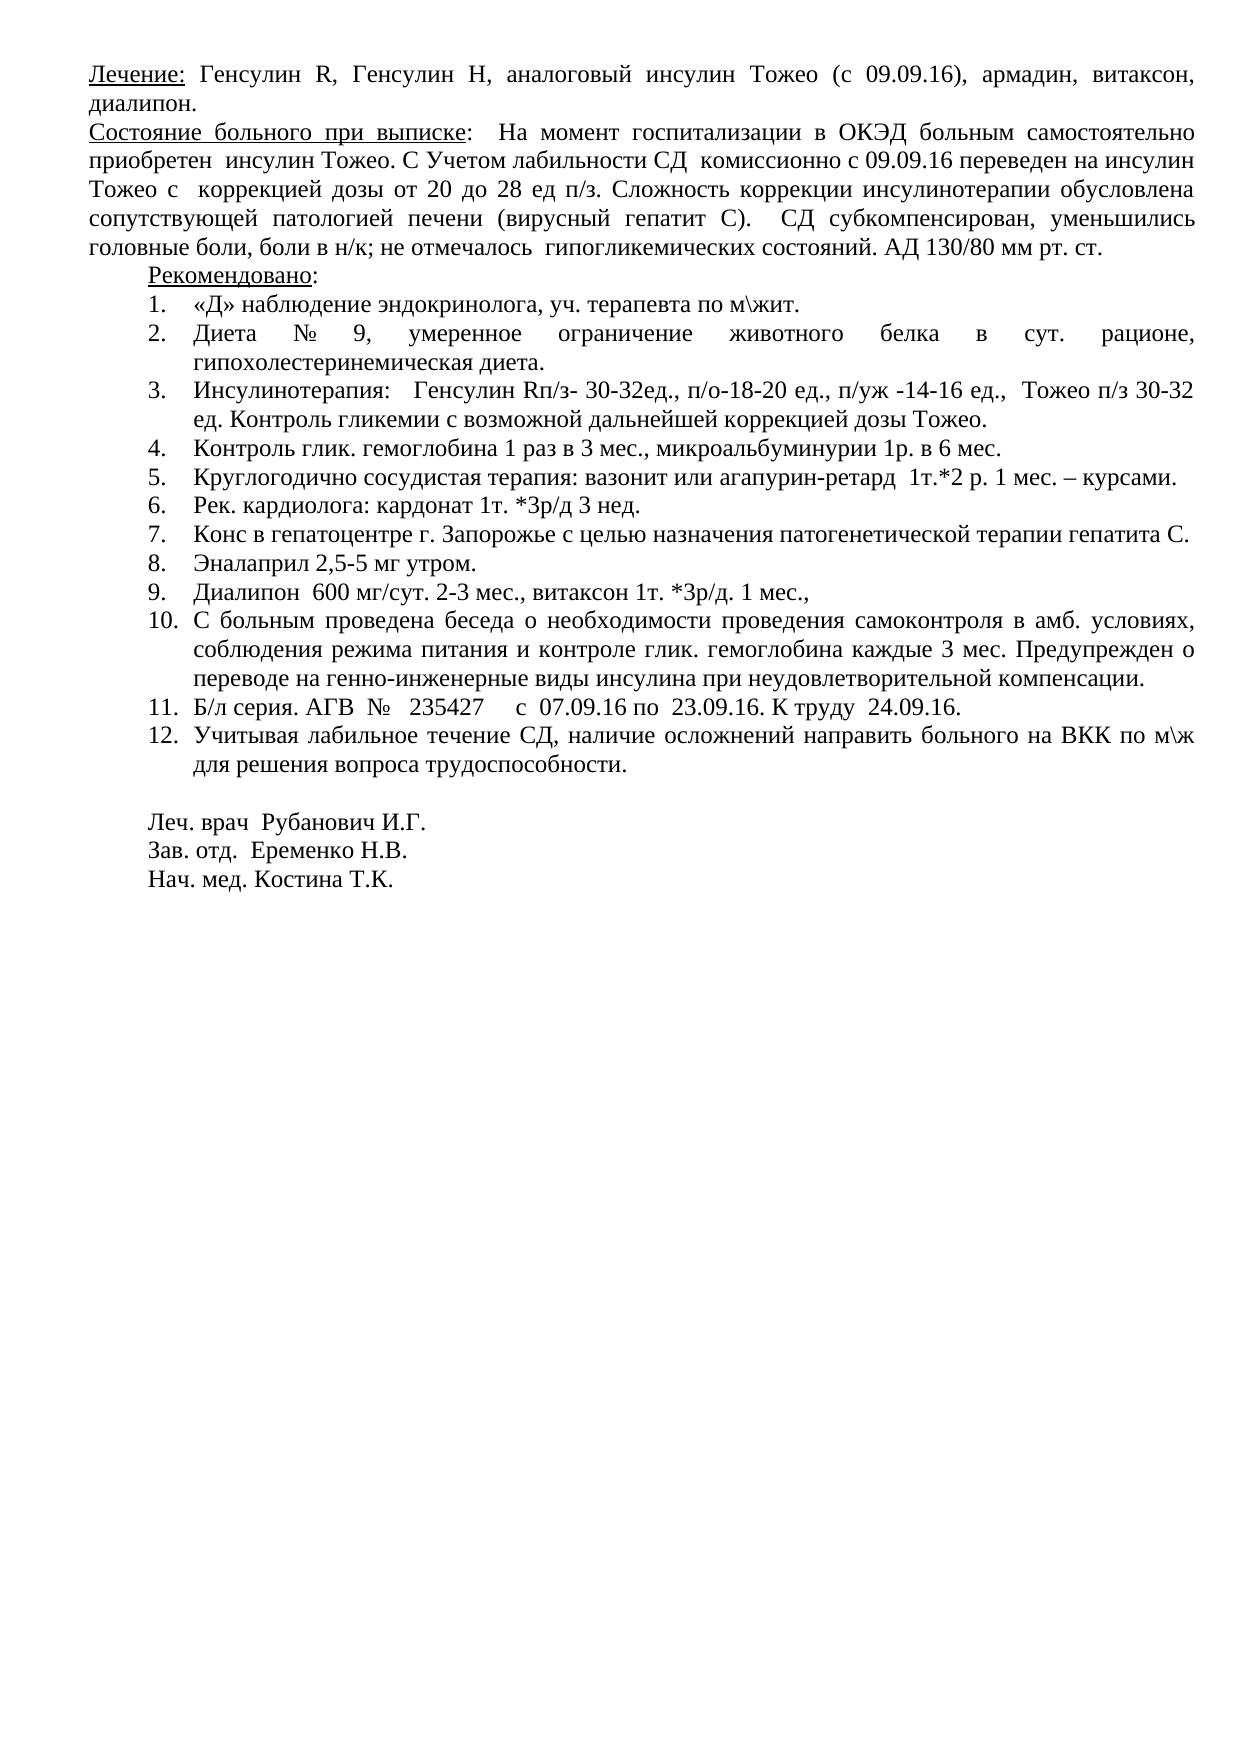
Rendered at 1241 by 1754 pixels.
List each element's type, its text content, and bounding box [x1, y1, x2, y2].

list Учитывая лабильное течение СД, наличие осложнений направить больного на ВКК по м\ж для решения вопроса трудоспособности. [148, 720, 1196, 778]
list Б/л серия. АГВ № 235427 с 07.09.16 по 23.09.16. К труду 24.09.16. [148, 692, 1196, 720]
list Конс в гепатоцентре г. Запорожье с целью назначения патогенетической терапии гепатита С. [148, 519, 1196, 548]
subtitle Леч. врач Рубанович И.Г. [148, 807, 1196, 835]
list Диета № 9, умеренное ограничение животного белка в сут. рационе, гипохолестеринемическая диета. [148, 318, 1196, 375]
text Лечение: Генсулин R, Генсулин Н, аналоговый инсулин Тожео (с 09.09.16), армадин, витаксон, диалипон. [89, 59, 1196, 117]
text Состояние больного при выписке: На момент госпитализации в ОКЭД больным самостоятельно приобретен инсулин Тожео. С Учетом лабильности СД комиссионно с 09.09.16 переведен на инсулин Тожео с коррекцией дозы от 20 до 28 ед п/з. Сложность коррекции инсулинотерапии обусловлена сопутствующей патологией печени (вирусный гепатит С). СД субкомпенсирован, уменьшились головные боли, боли в н/к; не отмечалось гипогликемических состояний. АД 130/80 мм рт. ст. [89, 117, 1196, 260]
list Контроль глик. гемоглобина 1 раз в 3 мес., микроальбуминурии 1р. в 6 мес. [148, 433, 1196, 462]
list Рек. кардиолога: кардонат 1т. *3р/д 3 нед. [148, 490, 1196, 519]
text Нач. мед. Костина Т.К. [148, 864, 1196, 893]
list Круглогодично сосудистая терапия: вазонит или агапурин-ретард 1т.*2 р. 1 мес. – курсами. [148, 462, 1196, 490]
list «Д» наблюдение эндокринолога, уч. терапевта по м\жит. [148, 289, 1196, 318]
list С больным проведена беседа о необходимости проведения самоконтроля в амб. условиях, соблюдения режима питания и контроле глик. гемоглобина каждые 3 мес. Предупрежден о переводе на генно-инженерные виды инсулина при неудовлетворительной компенсации. [148, 605, 1196, 692]
list Эналаприл 2,5-5 мг утром. [148, 548, 1196, 577]
list Диалипон 600 мг/сут. 2-3 мес., витаксон 1т. *3р/д. 1 мес., [148, 577, 1196, 605]
text Зав. отд. Еременко Н.В. [148, 835, 1196, 864]
text Рекомендовано: [148, 260, 1196, 289]
list Инсулинотерапия: Генсулин Rп/з- 30-32ед., п/о-18-20 ед., п/уж -14-16 ед., Тожео п/з 30-32 ед. Контроль гликемии с возможной дальнейшей коррекцией дозы Тожео. [148, 375, 1196, 433]
